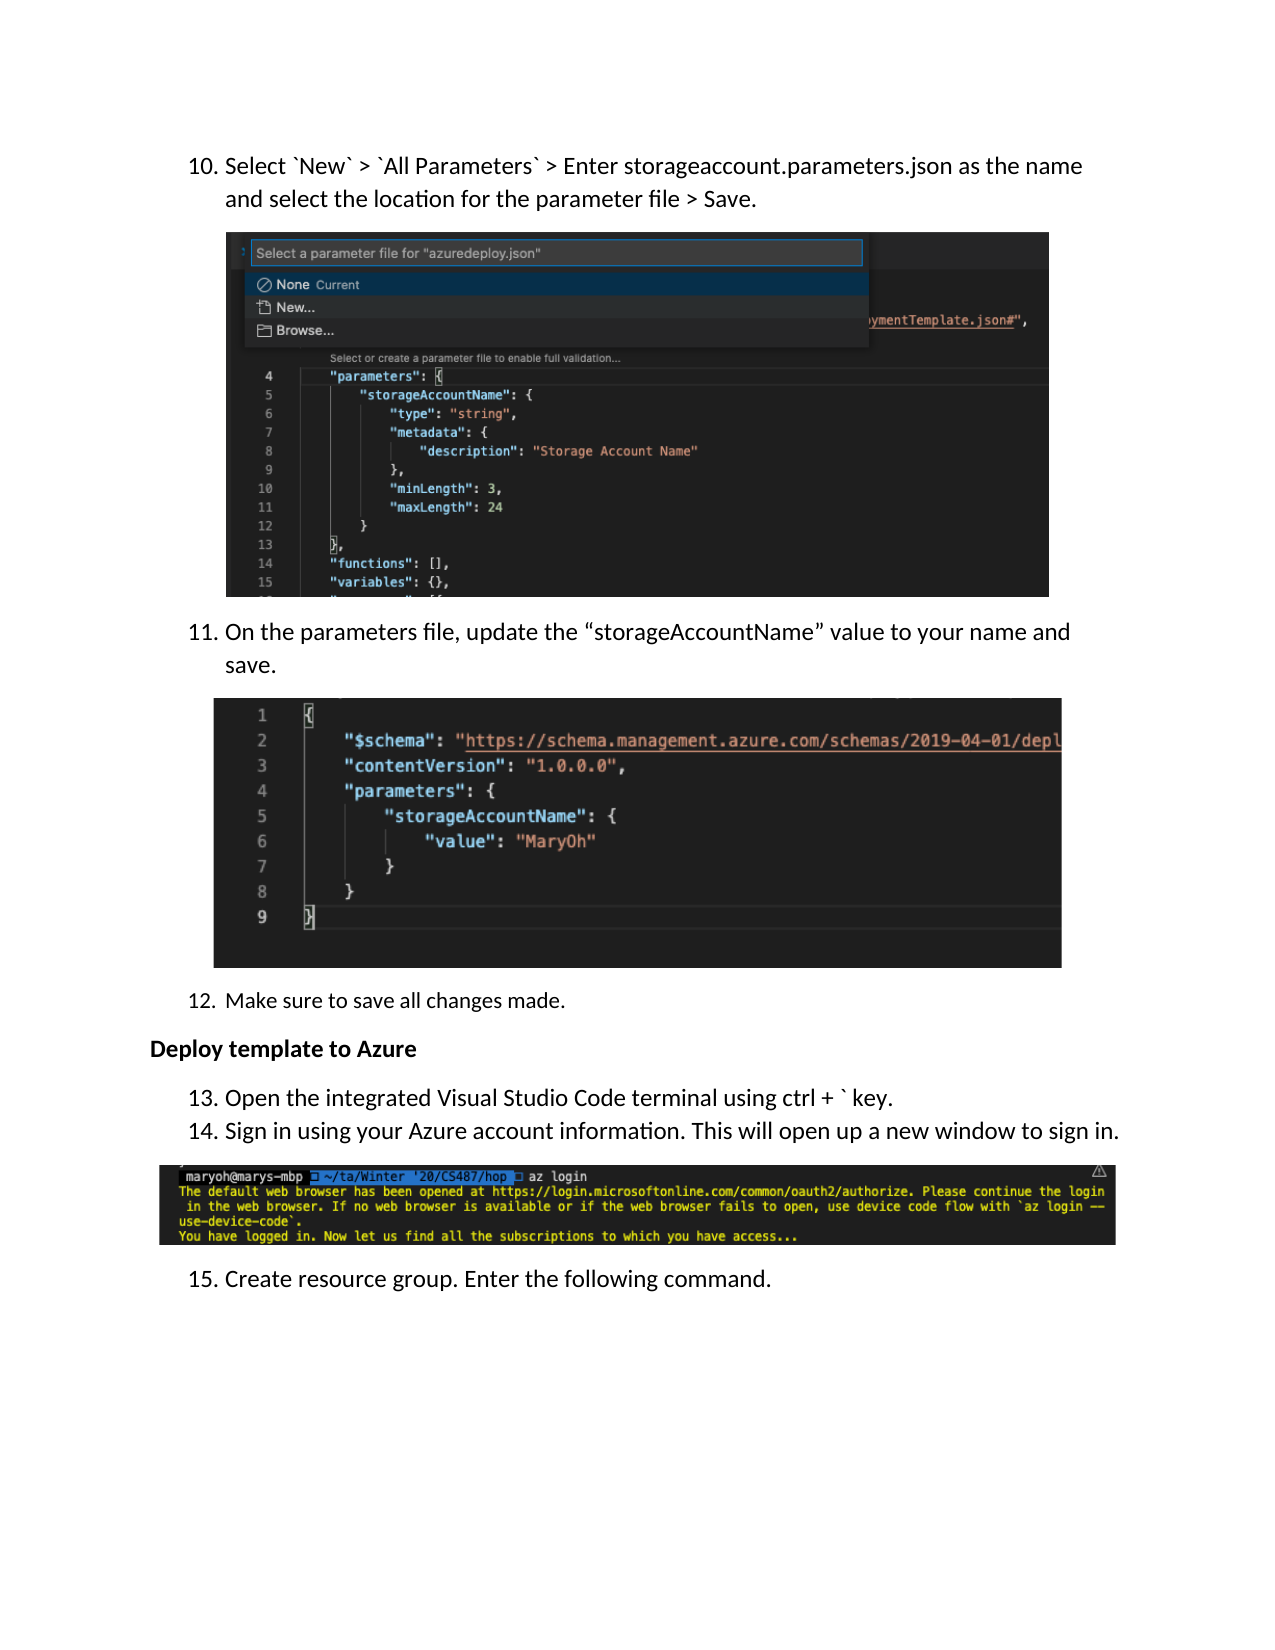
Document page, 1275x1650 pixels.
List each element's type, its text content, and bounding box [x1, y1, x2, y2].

picture [226, 232, 1049, 597]
picture [213, 698, 1062, 968]
list Open the integrated Visual Studio Code terminal using ctrl + ` key. [187, 1082, 1125, 1113]
picture [159, 1165, 1116, 1245]
list Select `New` > `All Parameters` > Enter storageaccount.parameters.json as the name and select the location for the parameter file > Save. [187, 150, 1125, 213]
list Sign in using your Azure account information. This will open up a new window to sign in. [187, 1115, 1125, 1146]
list Create resource group. Enter the following command. [187, 1263, 1125, 1293]
list On the parameters file, update the “storageAccountName” value to your name and save. [187, 616, 1125, 679]
text Deploy template to Azure [150, 1033, 1125, 1063]
list Make sure to save all changes made. [187, 986, 1125, 1014]
